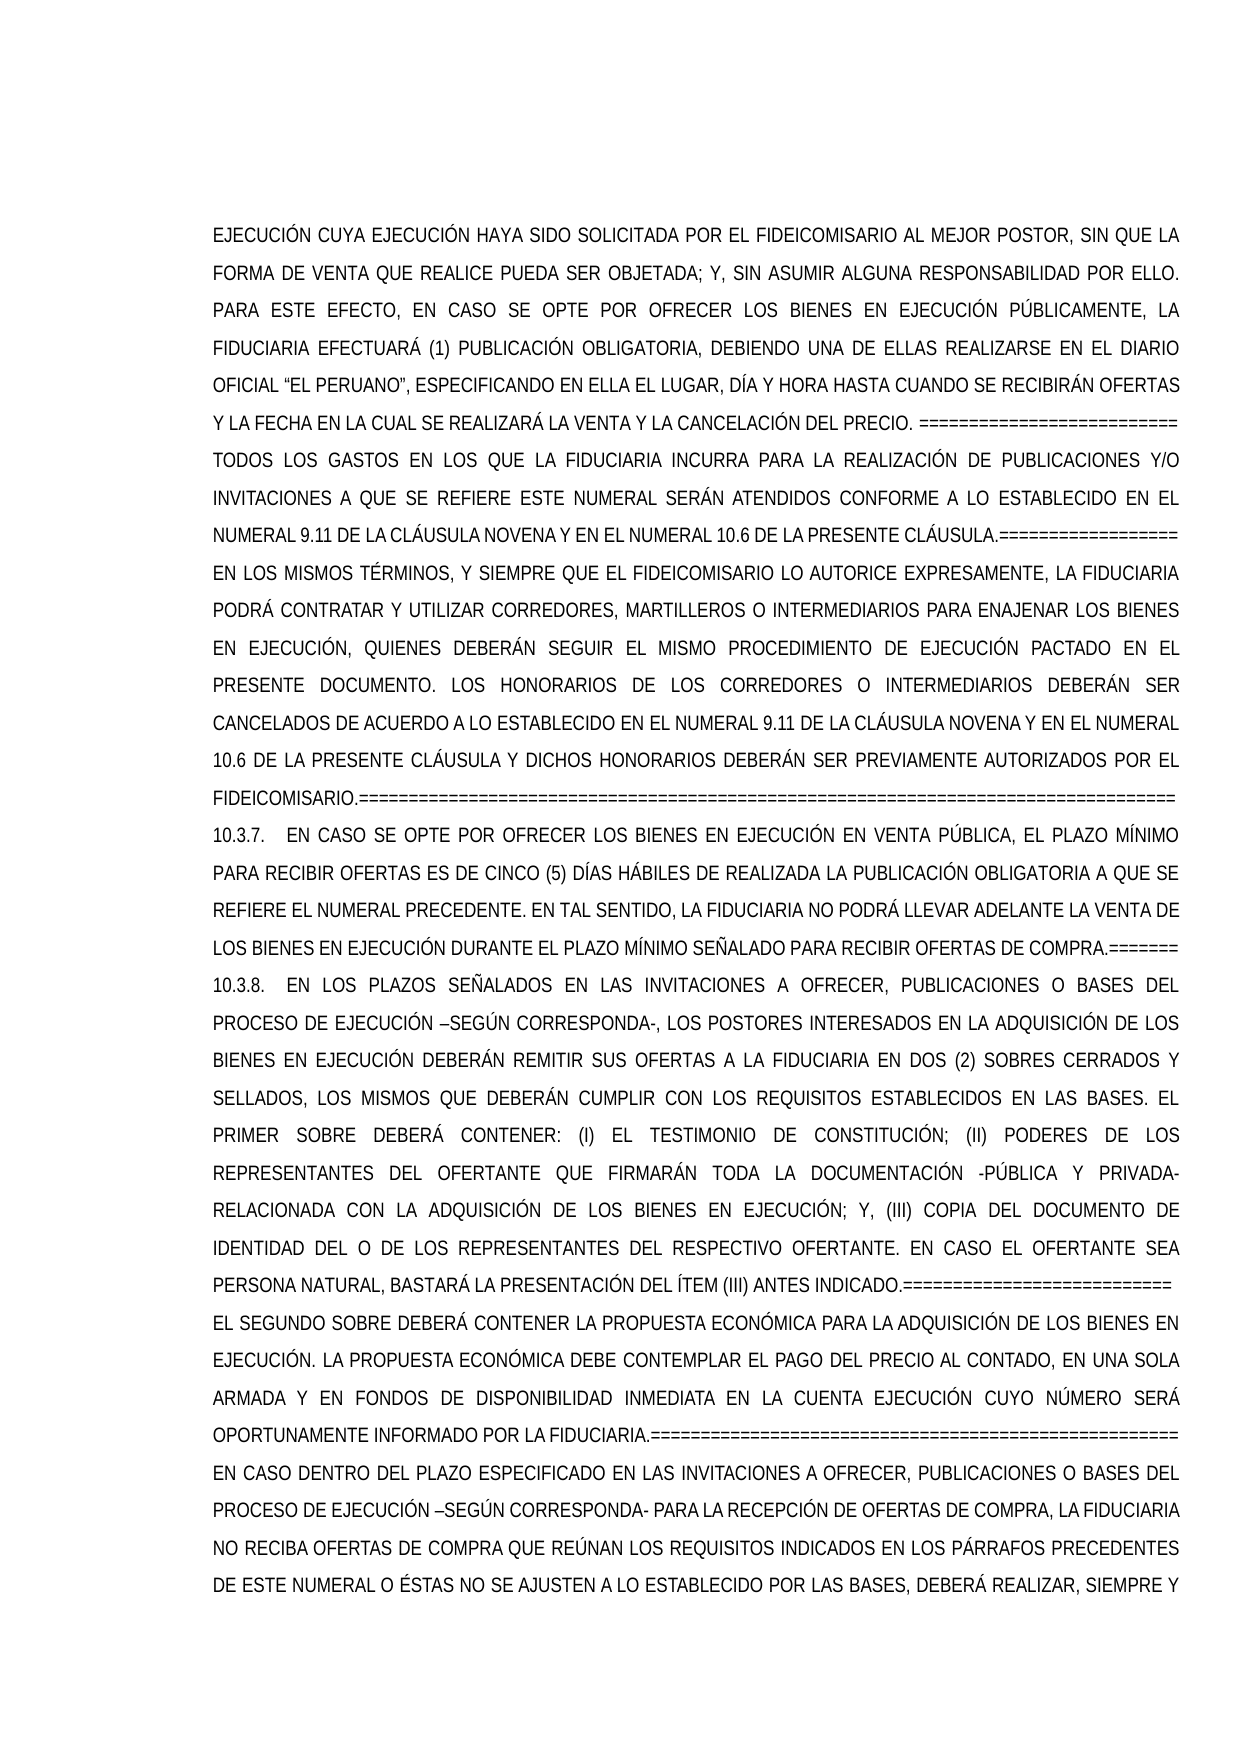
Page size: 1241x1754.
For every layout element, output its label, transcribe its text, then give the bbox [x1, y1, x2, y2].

list EN CASO SE OPTE POR OFRECER LOS BIENES EN EJECUCIÓN EN VENTA PÚBLICA, EL PLAZO MÍNIMO PARA RECIBIR OFERTAS ES DE CINCO (5) DÍAS HÁBILES DE REALIZADA LA PUBLICACIÓN OBLIGATORIA A QUE SE REFIERE EL NUMERAL PRECEDENTE. EN TAL SENTIDO, LA FIDUCIARIA NO PODRÁ LLEVAR ADELANTE LA VENTA DE LOS BIENES EN EJECUCIÓN DURANTE EL PLAZO MÍNIMO SEÑALADO PARA RECIBIR OFERTAS DE COMPRA.======= [213, 813, 1181, 963]
list EN LOS PLAZOS SEÑALADOS EN LAS INVITACIONES A OFRECER, PUBLICACIONES O BASES DEL PROCESO DE EJECUCIÓN –SEGÚN CORRESPONDA-, LOS POSTORES INTERESADOS EN LA ADQUISICIÓN DE LOS BIENES EN EJECUCIÓN DEBERÁN REMITIR SUS OFERTAS A LA FIDUCIARIA EN DOS (2) SOBRES CERRADOS Y SELLADOS, LOS MISMOS QUE DEBERÁN CUMPLIR CON LOS REQUISITOS ESTABLECIDOS EN LAS BASES. EL PRIMER SOBRE DEBERÁ CONTENER: (I) EL TESTIMONIO DE CONSTITUCIÓN; (II) PODERES DE LOS REPRESENTANTES DEL OFERTANTE QUE FIRMARÁN TODA LA DOCUMENTACIÓN -PÚBLICA Y PRIVADA- RELACIONADA CON LA ADQUISICIÓN DE LOS BIENES EN EJECUCIÓN; Y, (III) COPIA DEL DOCUMENTO DE IDENTIDAD DEL O DE LOS REPRESENTANTES DEL RESPECTIVO OFERTANTE. EN CASO EL OFERTANTE SEA PERSONA NATURAL, BASTARÁ LA PRESENTACIÓN DEL ÍTEM (III) ANTES INDICADO.=========================== [213, 963, 1181, 1300]
text TODOS LOS GASTOS EN LOS QUE LA FIDUCIARIA INCURRA PARA LA REALIZACIÓN DE PUBLICACIONES Y/O INVITACIONES A QUE SE REFIERE ESTE NUMERAL SERÁN ATENDIDOS CONFORME A LO ESTABLECIDO EN EL NUMERAL 9.11 DE LA CLÁUSULA NOVENA Y EN EL NUMERAL 10.6 DE LA PRESENTE CLÁUSULA.================== [213, 438, 1181, 550]
text EN LOS MISMOS TÉRMINOS, Y SIEMPRE QUE EL FIDEICOMISARIO LO AUTORICE EXPRESAMENTE, LA FIDUCIARIA PODRÁ CONTRATAR Y UTILIZAR CORREDORES, MARTILLEROS O INTERMEDIARIOS PARA ENAJENAR LOS BIENES EN EJECUCIÓN, QUIENES DEBERÁN SEGUIR EL MISMO PROCEDIMIENTO DE EJECUCIÓN PACTADO EN EL PRESENTE DOCUMENTO. LOS HONORARIOS DE LOS CORREDORES O INTERMEDIARIOS DEBERÁN SER CANCELADOS DE ACUERDO A LO ESTABLECIDO EN EL NUMERAL 9.11 DE LA CLÁUSULA NOVENA Y EN EL NUMERAL 10.6 DE LA PRESENTE CLÁUSULA Y DICHOS HONORARIOS DEBERÁN SER PREVIAMENTE AUTORIZADOS POR EL FIDEICOMISARIO.================================================================================== [213, 550, 1181, 813]
text EL SEGUNDO SOBRE DEBERÁ CONTENER LA PROPUESTA ECONÓMICA PARA LA ADQUISICIÓN DE LOS BIENES EN EJECUCIÓN. LA PROPUESTA ECONÓMICA DEBE CONTEMPLAR EL PAGO DEL PRECIO AL CONTADO, EN UNA SOLA ARMADA Y EN FONDOS DE DISPONIBILIDAD INMEDIATA EN LA CUENTA EJECUCIÓN CUYO NÚMERO SERÁ OPORTUNAMENTE INFORMADO POR LA FIDUCIARIA.===================================================== [213, 1300, 1181, 1450]
